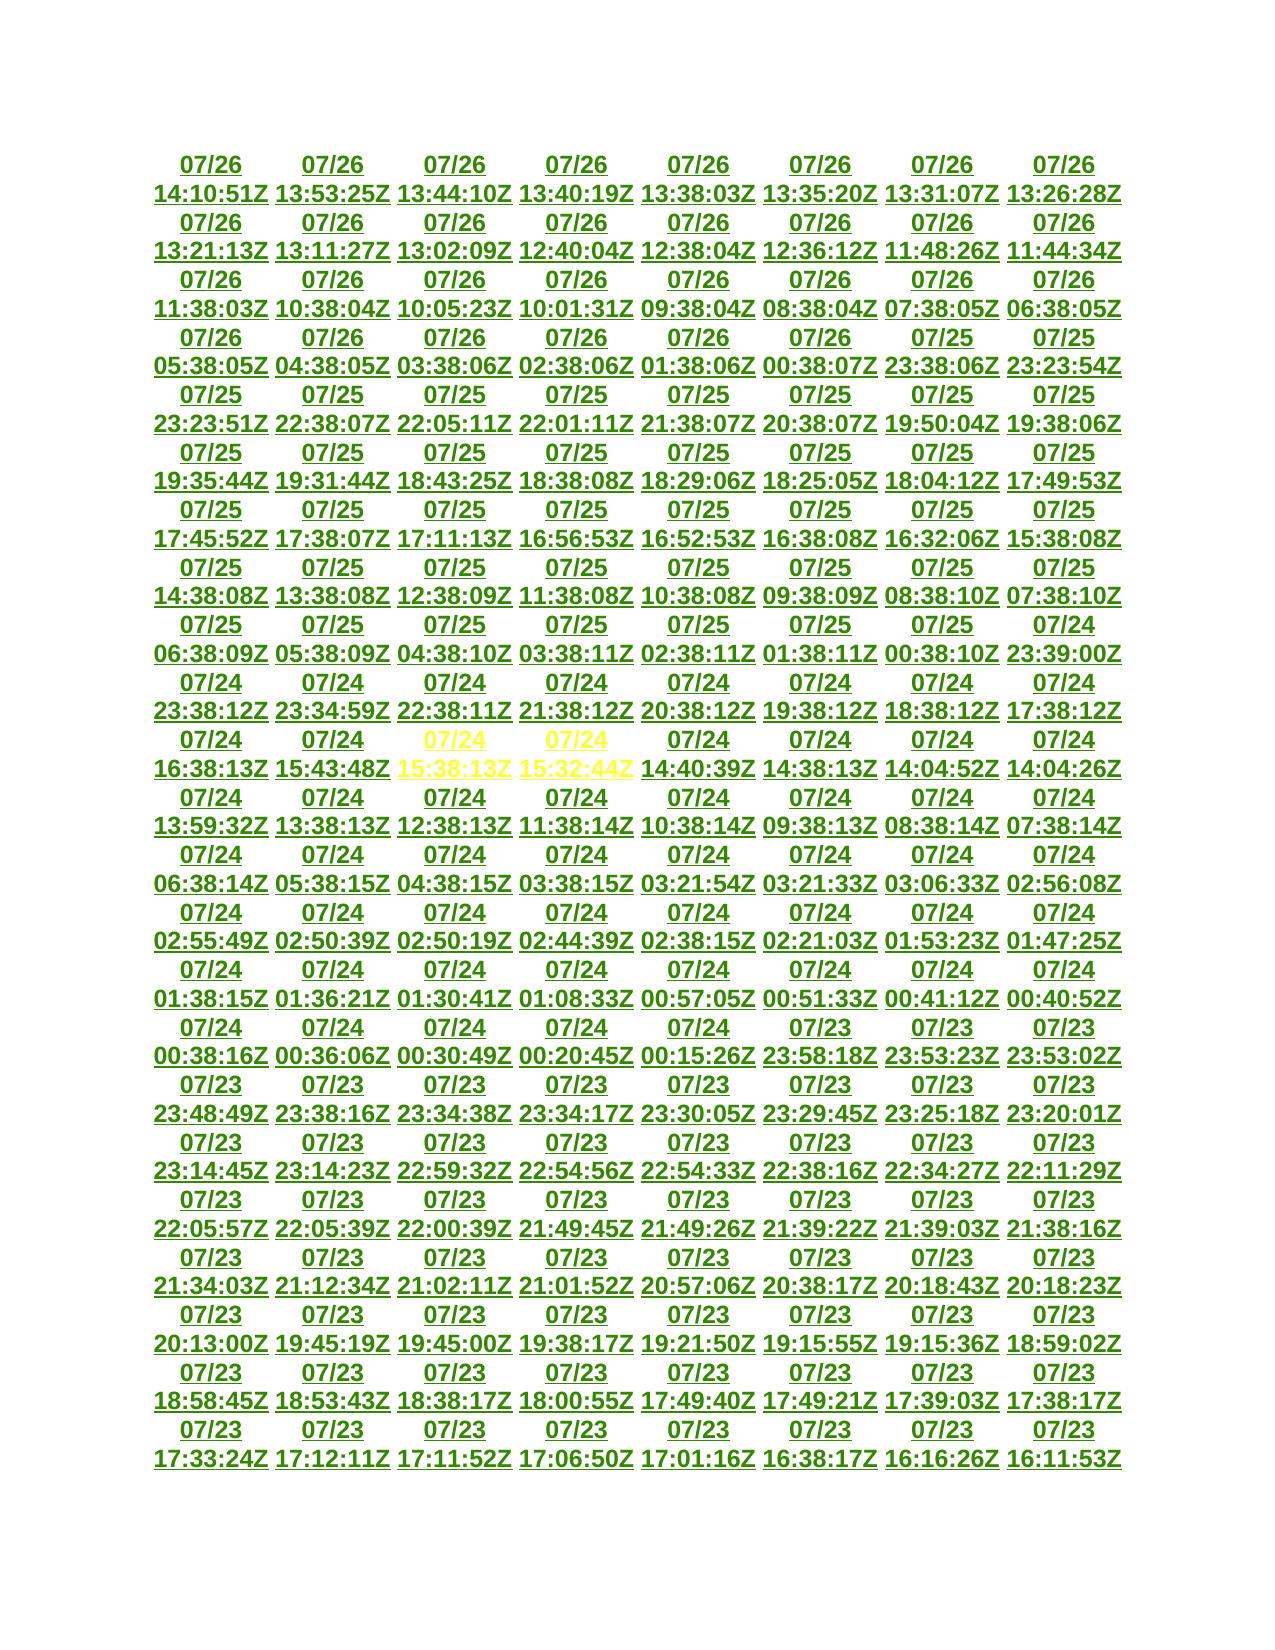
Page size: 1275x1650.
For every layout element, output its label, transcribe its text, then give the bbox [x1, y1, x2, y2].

table_cell 07/24 09:38:13Z [759, 783, 881, 840]
table_cell 07/24 08:38:14Z [881, 783, 1003, 840]
table_cell 07/25 18:43:25Z [394, 438, 516, 495]
table_cell 07/26 13:02:09Z [394, 208, 516, 265]
table_cell 07/25 19:35:44Z [150, 438, 272, 495]
table_cell 07/24 02:50:19Z [394, 898, 516, 955]
table_cell 07/24 00:40:52Z [1003, 955, 1125, 1012]
table_cell 07/23 20:13:00Z [150, 1300, 272, 1357]
table_cell 07/24 03:06:33Z [881, 840, 1003, 897]
table_cell 07/24 02:44:39Z [516, 898, 637, 955]
table_cell 07/26 02:38:06Z [516, 323, 637, 380]
table_cell 07/23 21:39:03Z [881, 1185, 1003, 1242]
table_cell 07/26 14:10:51Z [150, 150, 272, 207]
table_cell 07/26 13:53:25Z [272, 150, 394, 207]
table_cell 07/24 15:32:44Z [516, 725, 637, 782]
table_cell 07/26 12:36:12Z [759, 208, 881, 265]
table_cell 07/23 18:58:45Z [150, 1358, 272, 1415]
table_cell 07/25 13:38:08Z [272, 553, 394, 610]
table_cell 07/23 20:57:06Z [638, 1243, 759, 1300]
table_cell 07/25 17:45:52Z [150, 495, 272, 552]
table_cell 07/24 00:15:26Z [638, 1013, 759, 1070]
table_cell 07/25 20:38:07Z [759, 380, 881, 437]
table_cell 07/23 17:12:11Z [272, 1415, 394, 1472]
table_cell 07/25 19:50:04Z [881, 380, 1003, 437]
table_cell 07/23 16:16:26Z [881, 1415, 1003, 1472]
table_cell 07/24 16:38:13Z [150, 725, 272, 782]
table_cell 07/26 12:38:04Z [638, 208, 759, 265]
table_cell 07/24 01:53:23Z [881, 898, 1003, 955]
table_cell 07/26 07:38:05Z [881, 265, 1003, 322]
table_cell 07/24 03:38:15Z [516, 840, 637, 897]
table_cell 07/24 13:59:32Z [150, 783, 272, 840]
table_cell 07/23 21:38:16Z [1003, 1185, 1125, 1242]
table_cell 07/23 23:20:01Z [1003, 1070, 1125, 1127]
table_cell 07/23 21:34:03Z [150, 1243, 272, 1300]
table_cell 07/24 23:39:00Z [1003, 610, 1125, 667]
table_cell 07/23 17:49:40Z [638, 1358, 759, 1415]
table_cell 07/26 10:05:23Z [394, 265, 516, 322]
table_cell 07/26 13:11:27Z [272, 208, 394, 265]
table_cell 07/24 10:38:14Z [638, 783, 759, 840]
table_cell 07/26 13:40:19Z [516, 150, 637, 207]
table_cell 07/24 02:56:08Z [1003, 840, 1125, 897]
table_cell 07/23 22:05:57Z [150, 1185, 272, 1242]
table_cell 07/24 14:04:26Z [1003, 725, 1125, 782]
table_cell 07/23 22:11:29Z [1003, 1128, 1125, 1185]
table_cell 07/25 15:38:08Z [1003, 495, 1125, 552]
table_cell 07/26 09:38:04Z [638, 265, 759, 322]
table_cell 07/24 06:38:14Z [150, 840, 272, 897]
table_cell 07/24 03:21:54Z [638, 840, 759, 897]
table_cell 07/25 07:38:10Z [1003, 553, 1125, 610]
table_cell 07/25 17:11:13Z [394, 495, 516, 552]
table_cell 07/25 17:38:07Z [272, 495, 394, 552]
table_cell 07/26 08:38:04Z [759, 265, 881, 322]
table_cell 07/24 00:38:16Z [150, 1013, 272, 1070]
table_cell 07/25 22:05:11Z [394, 380, 516, 437]
table_cell 07/23 23:14:45Z [150, 1128, 272, 1185]
table_cell 07/23 21:39:22Z [759, 1185, 881, 1242]
table_cell 07/23 22:34:27Z [881, 1128, 1003, 1185]
table_cell 07/26 13:35:20Z [759, 150, 881, 207]
table_cell 07/24 15:43:48Z [272, 725, 394, 782]
table_cell 07/24 02:55:49Z [150, 898, 272, 955]
table_cell 07/23 23:48:49Z [150, 1070, 272, 1127]
table_cell 07/25 16:52:53Z [638, 495, 759, 552]
table_cell 07/23 19:45:19Z [272, 1300, 394, 1357]
table_cell 07/25 19:31:44Z [272, 438, 394, 495]
table_cell 07/24 07:38:14Z [1003, 783, 1125, 840]
table_cell 07/24 23:38:12Z [150, 668, 272, 725]
table_cell 07/26 13:38:03Z [638, 150, 759, 207]
table_cell 07/24 18:38:12Z [881, 668, 1003, 725]
table_cell 07/25 11:38:08Z [516, 553, 637, 610]
table_cell 07/23 21:02:11Z [394, 1243, 516, 1300]
table_cell 07/23 22:54:56Z [516, 1128, 637, 1185]
table_cell 07/24 01:30:41Z [394, 955, 516, 1012]
table_cell 07/23 17:39:03Z [881, 1358, 1003, 1415]
table_cell 07/24 00:36:06Z [272, 1013, 394, 1070]
table_cell 07/23 22:05:39Z [272, 1185, 394, 1242]
table_cell 07/23 23:38:16Z [272, 1070, 394, 1127]
table_cell 07/23 17:38:17Z [1003, 1358, 1125, 1415]
table_cell 07/23 18:53:43Z [272, 1358, 394, 1415]
table_cell 07/24 00:51:33Z [759, 955, 881, 1012]
table_cell 07/25 09:38:09Z [759, 553, 881, 610]
table_cell 07/23 19:21:50Z [638, 1300, 759, 1357]
table_cell 07/23 19:45:00Z [394, 1300, 516, 1357]
table_cell 07/26 13:44:10Z [394, 150, 516, 207]
table_cell 07/23 18:38:17Z [394, 1358, 516, 1415]
table_cell 07/23 23:34:38Z [394, 1070, 516, 1127]
table_cell 07/25 22:38:07Z [272, 380, 394, 437]
table_cell 07/24 12:38:13Z [394, 783, 516, 840]
table_cell 07/26 04:38:05Z [272, 323, 394, 380]
table_cell 07/26 13:26:28Z [1003, 150, 1125, 207]
table_cell 07/25 04:38:10Z [394, 610, 516, 667]
table_cell 07/25 14:38:08Z [150, 553, 272, 610]
table_cell 07/25 00:38:10Z [881, 610, 1003, 667]
table_cell 07/23 23:14:23Z [272, 1128, 394, 1185]
table_cell 07/25 23:23:54Z [1003, 323, 1125, 380]
table_cell 07/24 00:20:45Z [516, 1013, 637, 1070]
table_cell 07/23 17:49:21Z [759, 1358, 881, 1415]
table_cell 07/23 19:15:55Z [759, 1300, 881, 1357]
table_cell 07/23 19:38:17Z [516, 1300, 637, 1357]
table_cell 07/23 21:49:26Z [638, 1185, 759, 1242]
table_cell 07/23 22:00:39Z [394, 1185, 516, 1242]
table_cell 07/24 14:04:52Z [881, 725, 1003, 782]
table_cell 07/25 05:38:09Z [272, 610, 394, 667]
table_cell 07/24 03:21:33Z [759, 840, 881, 897]
table_cell 07/23 21:12:34Z [272, 1243, 394, 1300]
table_cell 07/24 02:50:39Z [272, 898, 394, 955]
table_cell 07/26 11:38:03Z [150, 265, 272, 322]
table_cell 07/23 16:38:17Z [759, 1415, 881, 1472]
table_cell 07/26 13:21:13Z [150, 208, 272, 265]
table_cell 07/23 21:49:45Z [516, 1185, 637, 1242]
table_cell 07/26 10:01:31Z [516, 265, 637, 322]
table_cell 07/25 16:56:53Z [516, 495, 637, 552]
table_cell 07/23 20:18:23Z [1003, 1243, 1125, 1300]
table_cell 07/23 23:53:02Z [1003, 1013, 1125, 1070]
table_cell 07/26 01:38:06Z [638, 323, 759, 380]
table_cell 07/24 23:34:59Z [272, 668, 394, 725]
table_cell 07/25 16:38:08Z [759, 495, 881, 552]
table_cell 07/24 17:38:12Z [1003, 668, 1125, 725]
table_cell 07/24 02:21:03Z [759, 898, 881, 955]
table_cell 07/23 23:25:18Z [881, 1070, 1003, 1127]
table_cell 07/26 06:38:05Z [1003, 265, 1125, 322]
table_cell 07/24 01:36:21Z [272, 955, 394, 1012]
table_cell 07/25 21:38:07Z [638, 380, 759, 437]
table_cell 07/24 15:38:13Z [394, 725, 516, 782]
table_cell 07/23 23:53:23Z [881, 1013, 1003, 1070]
table_cell 07/23 18:59:02Z [1003, 1300, 1125, 1357]
table_cell 07/23 18:00:55Z [516, 1358, 637, 1415]
table_cell 07/25 19:38:06Z [1003, 380, 1125, 437]
table_cell 07/25 23:23:51Z [150, 380, 272, 437]
table_cell 07/26 11:48:26Z [881, 208, 1003, 265]
table_cell 07/25 10:38:08Z [638, 553, 759, 610]
table_cell 07/23 17:01:16Z [638, 1415, 759, 1472]
table_cell 07/24 01:47:25Z [1003, 898, 1125, 955]
table_cell 07/25 23:38:06Z [881, 323, 1003, 380]
table_cell 07/25 18:25:05Z [759, 438, 881, 495]
table_cell 07/24 20:38:12Z [638, 668, 759, 725]
table_cell 07/24 14:38:13Z [759, 725, 881, 782]
table_cell 07/25 17:49:53Z [1003, 438, 1125, 495]
table_cell 07/25 22:01:11Z [516, 380, 637, 437]
table_cell 07/25 12:38:09Z [394, 553, 516, 610]
table_cell 07/25 08:38:10Z [881, 553, 1003, 610]
table_cell 07/26 11:44:34Z [1003, 208, 1125, 265]
table_cell 07/24 01:08:33Z [516, 955, 637, 1012]
table_cell 07/26 12:40:04Z [516, 208, 637, 265]
table_cell 07/25 02:38:11Z [638, 610, 759, 667]
table_cell 07/25 06:38:09Z [150, 610, 272, 667]
table_cell 07/23 17:06:50Z [516, 1415, 637, 1472]
table_cell 07/24 14:40:39Z [638, 725, 759, 782]
table_cell 07/24 00:30:49Z [394, 1013, 516, 1070]
table_cell 07/24 19:38:12Z [759, 668, 881, 725]
table_cell 07/25 18:29:06Z [638, 438, 759, 495]
table_cell 07/23 22:38:16Z [759, 1128, 881, 1185]
table_cell 07/23 22:54:33Z [638, 1128, 759, 1185]
table_cell 07/23 23:30:05Z [638, 1070, 759, 1127]
table_cell 07/24 00:41:12Z [881, 955, 1003, 1012]
table_cell 07/23 23:29:45Z [759, 1070, 881, 1127]
table_cell 07/23 23:58:18Z [759, 1013, 881, 1070]
table_cell 07/24 01:38:15Z [150, 955, 272, 1012]
table_cell 07/23 17:11:52Z [394, 1415, 516, 1472]
table_cell 07/23 21:01:52Z [516, 1243, 637, 1300]
table_cell 07/24 22:38:11Z [394, 668, 516, 725]
table_cell 07/25 01:38:11Z [759, 610, 881, 667]
table_cell 07/24 11:38:14Z [516, 783, 637, 840]
table_cell 07/23 16:11:53Z [1003, 1415, 1125, 1472]
table_cell 07/24 00:57:05Z [638, 955, 759, 1012]
table_cell 07/23 19:15:36Z [881, 1300, 1003, 1357]
table_cell 07/26 05:38:05Z [150, 323, 272, 380]
table_cell 07/26 03:38:06Z [394, 323, 516, 380]
table_cell 07/23 17:33:24Z [150, 1415, 272, 1472]
table_cell 07/23 20:18:43Z [881, 1243, 1003, 1300]
table_cell 07/26 00:38:07Z [759, 323, 881, 380]
table_cell 07/25 18:38:08Z [516, 438, 637, 495]
table_cell 07/24 05:38:15Z [272, 840, 394, 897]
table_cell 07/24 13:38:13Z [272, 783, 394, 840]
table_cell 07/25 03:38:11Z [516, 610, 637, 667]
table_cell 07/23 20:38:17Z [759, 1243, 881, 1300]
table_cell 07/24 02:38:15Z [638, 898, 759, 955]
table_cell 07/24 21:38:12Z [516, 668, 637, 725]
table_cell 07/25 18:04:12Z [881, 438, 1003, 495]
table_cell 07/26 10:38:04Z [272, 265, 394, 322]
table_cell 07/24 04:38:15Z [394, 840, 516, 897]
table_cell 07/25 16:32:06Z [881, 495, 1003, 552]
table_cell 07/23 23:34:17Z [516, 1070, 637, 1127]
table_cell 07/26 13:31:07Z [881, 150, 1003, 207]
table_cell 07/23 22:59:32Z [394, 1128, 516, 1185]
